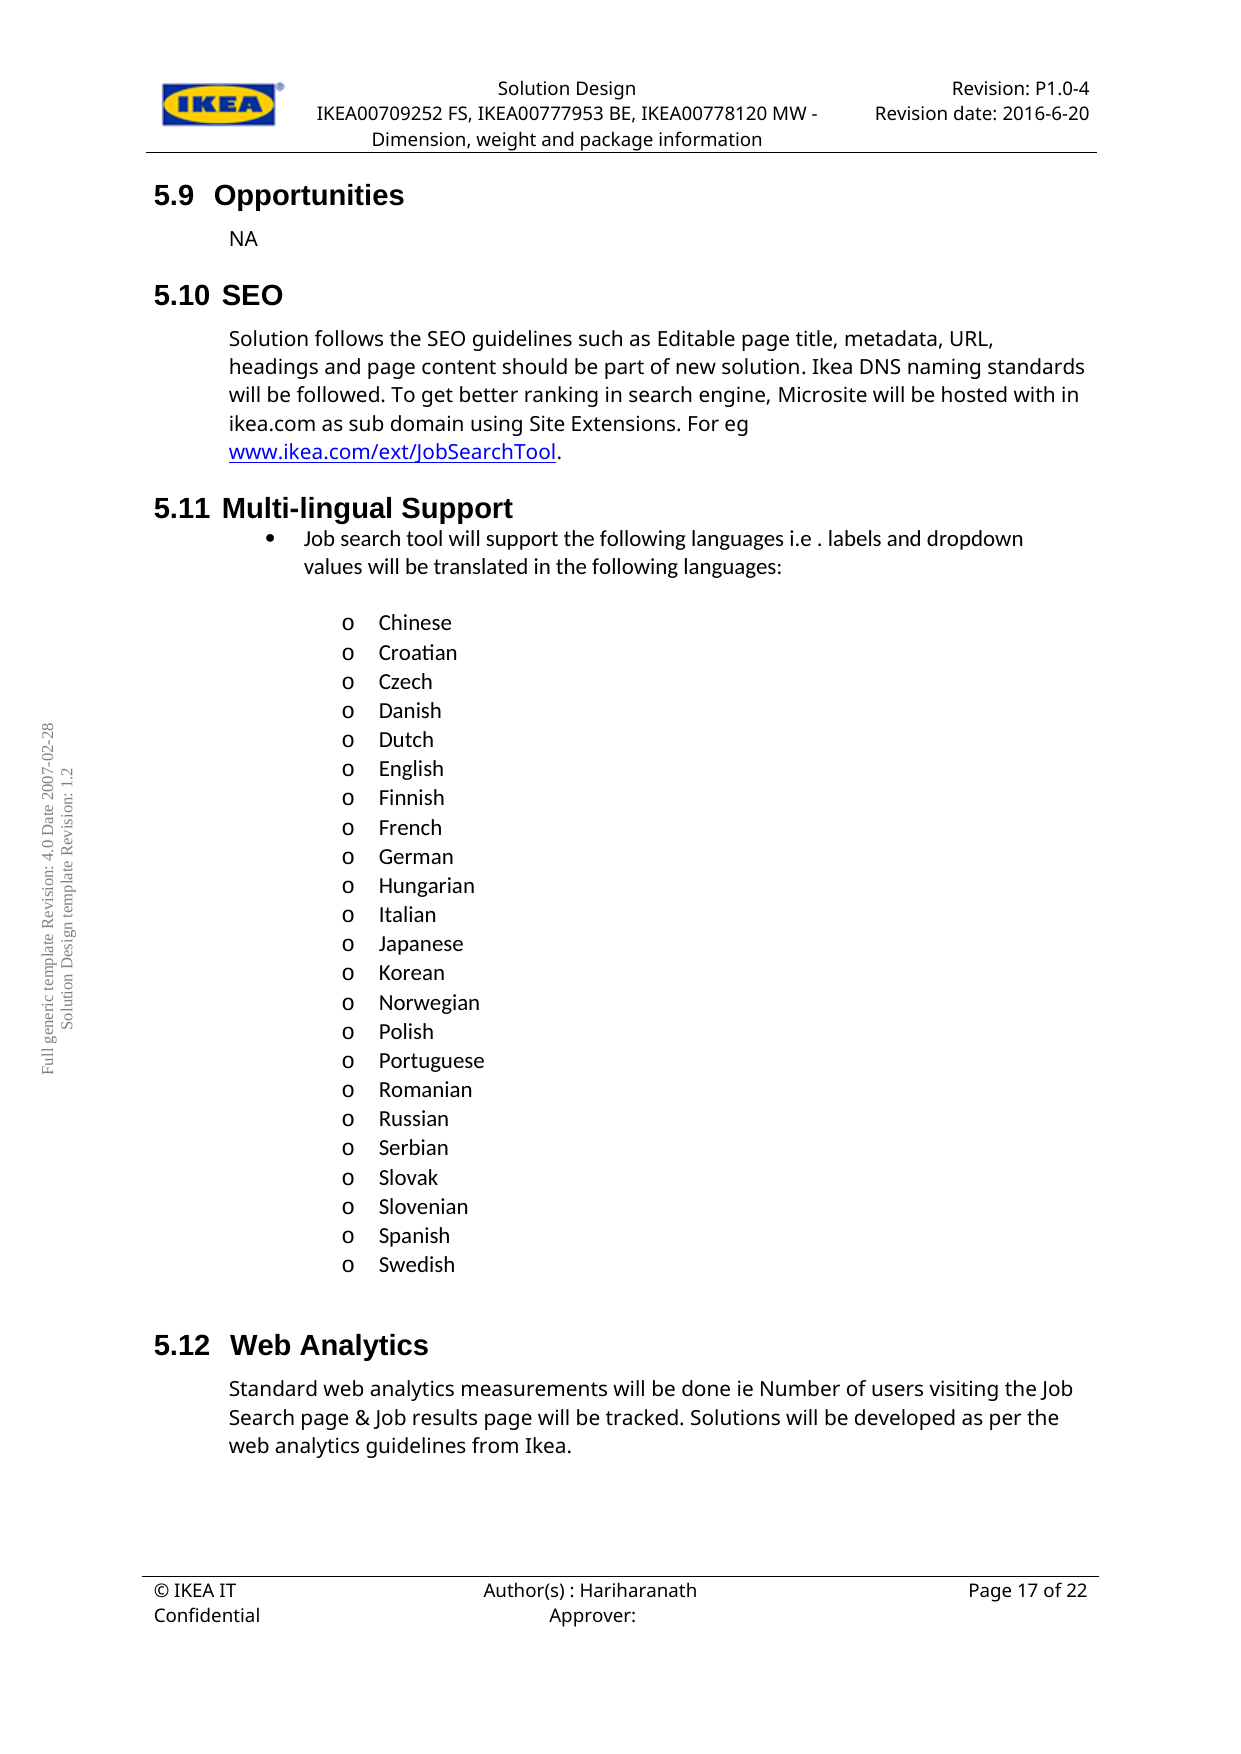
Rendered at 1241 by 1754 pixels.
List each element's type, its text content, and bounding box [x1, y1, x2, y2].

list Job search tool will support the following languages i.e . labels and dropdown values will be translated in the following languages: [266, 524, 1087, 580]
list Swedish [341, 1250, 1087, 1279]
list Romanian [341, 1075, 1087, 1104]
list Chinese [341, 608, 1087, 638]
list French [341, 813, 1087, 842]
list Korean [341, 958, 1087, 988]
subtitle Opportunities [153, 178, 1087, 212]
list Russian [341, 1104, 1087, 1133]
subtitle Multi-lingual Support [153, 491, 1087, 524]
list Slovenian [341, 1192, 1087, 1221]
list Slovak [341, 1163, 1087, 1192]
picture [153, 75, 285, 136]
list Polish [341, 1017, 1087, 1046]
list Spanish [341, 1221, 1087, 1250]
list English [341, 754, 1087, 783]
text Standard web analytics measurements will be done ie Number of users visiting the Job Search page & Job results page will be tracked. Solutions will be developed as per the web analytics guidelines from Ikea. [228, 1374, 1087, 1460]
list Dutch [341, 725, 1087, 754]
list Czech [341, 667, 1087, 696]
list Danish [341, 696, 1087, 725]
list Norwegian [341, 988, 1087, 1017]
text NA [228, 224, 1087, 253]
text Solution follows the SEO guidelines such as Editable page title, metadata, URL, headings and page content should be part of new solution. Ikea DNS naming standards will be followed. To get better ranking in search engine, Microsite will be hosted with in ikea.com as sub domain using Site Extensions. For eg www.ikea.com/ext/JobSearchTool. [228, 324, 1087, 466]
list Serbian [341, 1133, 1087, 1163]
subtitle SEO [153, 278, 1087, 311]
list Portuguese [341, 1046, 1087, 1075]
list Finnish [341, 783, 1087, 813]
list German [341, 842, 1087, 871]
list Italian [341, 900, 1087, 929]
subtitle Web Analytics [153, 1328, 1087, 1362]
list Croatian [341, 638, 1087, 667]
list Japanese [341, 929, 1087, 958]
list Hungarian [341, 871, 1087, 900]
